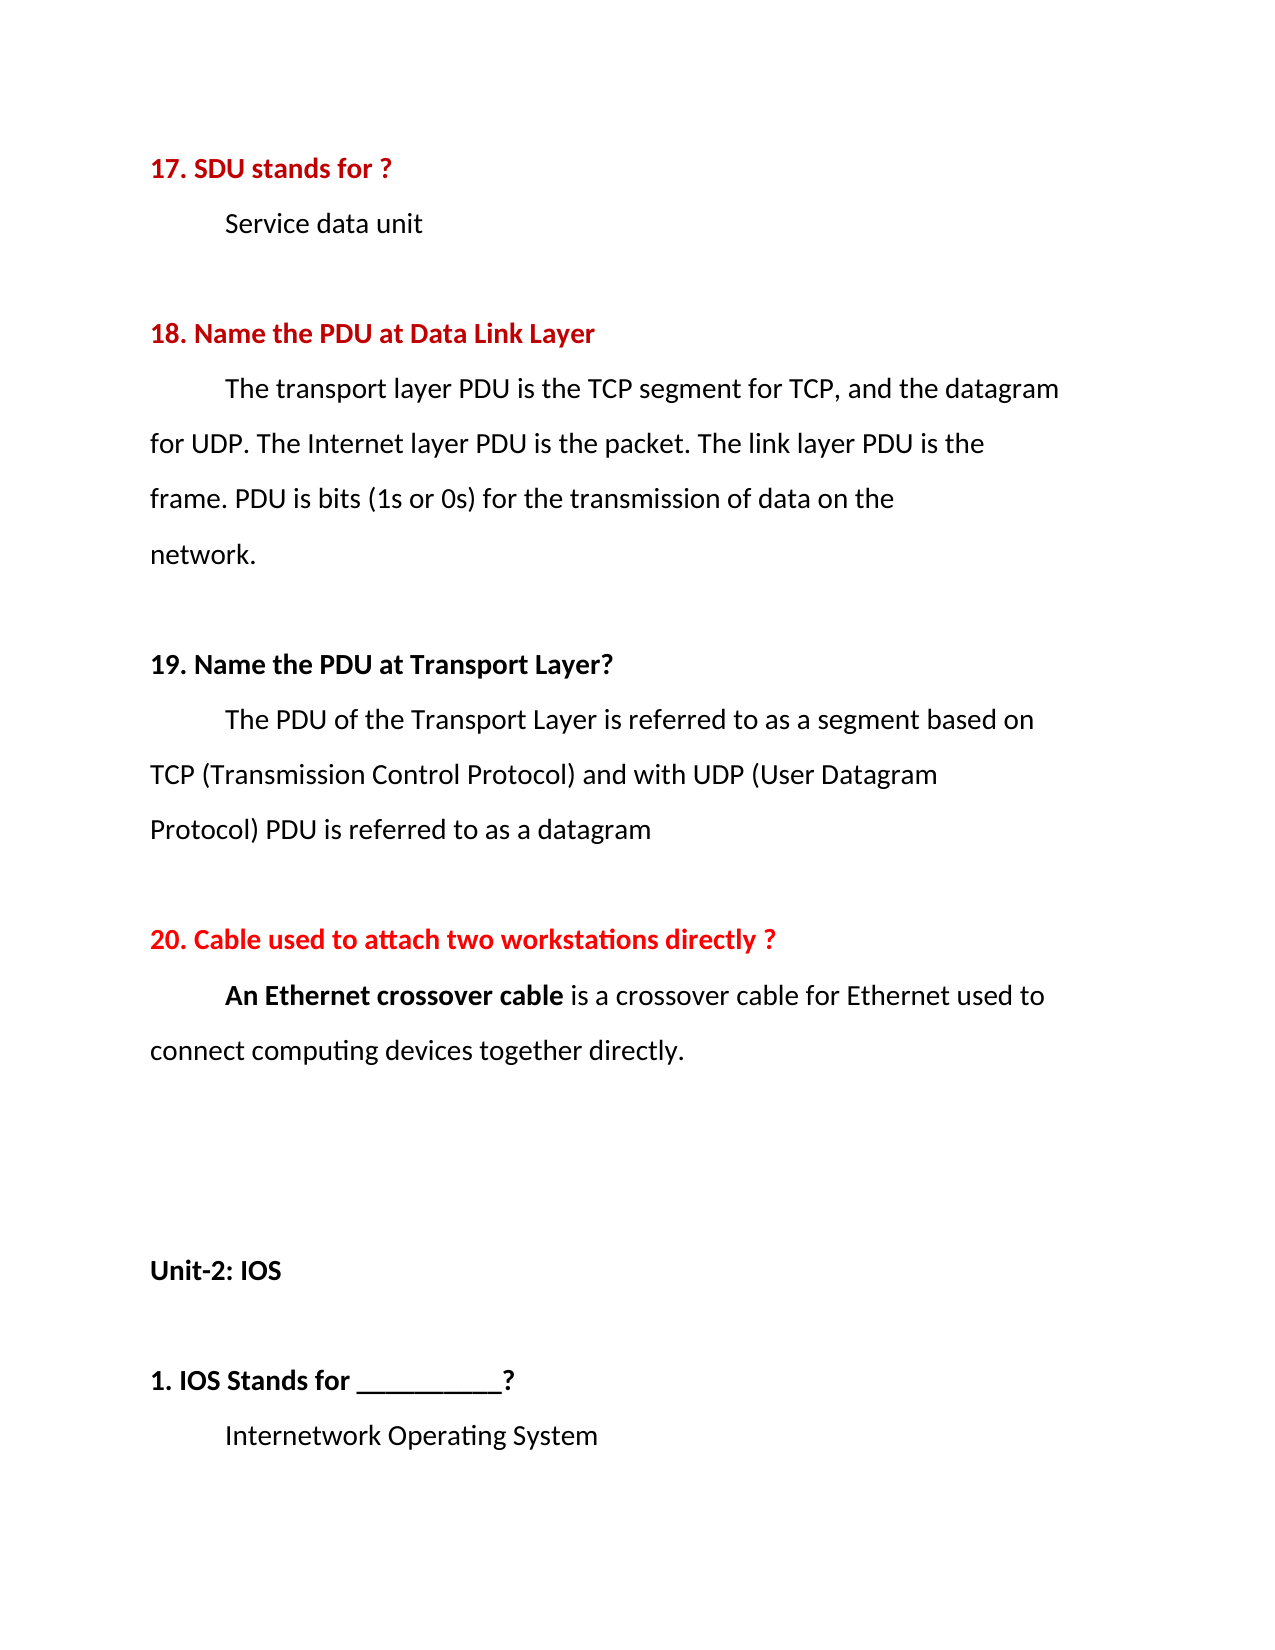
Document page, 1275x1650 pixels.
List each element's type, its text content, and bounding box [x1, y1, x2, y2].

text 20. Cable used to attach two workstations directly ? [150, 921, 1125, 957]
text Unit-2: IOS [150, 1252, 1125, 1288]
text Internetwork Operating System [150, 1417, 1125, 1453]
text network. [150, 536, 1125, 571]
text frame. PDU is bits (1s or 0s) for the transmission of data on the [150, 481, 1125, 516]
text 18. Name the PDU at Data Link Layer [150, 315, 1125, 351]
text An Ethernet crossover cable is a crossover cable for Ethernet used to [150, 977, 1125, 1012]
text 19. Name the PDU at Transport Layer? [150, 646, 1125, 682]
text Service data unit [150, 205, 1125, 241]
text The PDU of the Transport Layer is referred to as a segment based on [150, 701, 1125, 737]
text 1. IOS Stands for __________? [150, 1362, 1125, 1398]
text TCP (Transmission Control Protocol) and with UDP (User Datagram [150, 756, 1125, 792]
text 17. SDU stands for ? [150, 150, 1125, 186]
text Protocol) PDU is referred to as a datagram [150, 811, 1125, 847]
text connect computing devices together directly. [150, 1032, 1125, 1067]
text The transport layer PDU is the TCP segment for TCP, and the datagram [150, 370, 1125, 406]
text for UDP. The Internet layer PDU is the packet. The link layer PDU is the [150, 426, 1125, 461]
